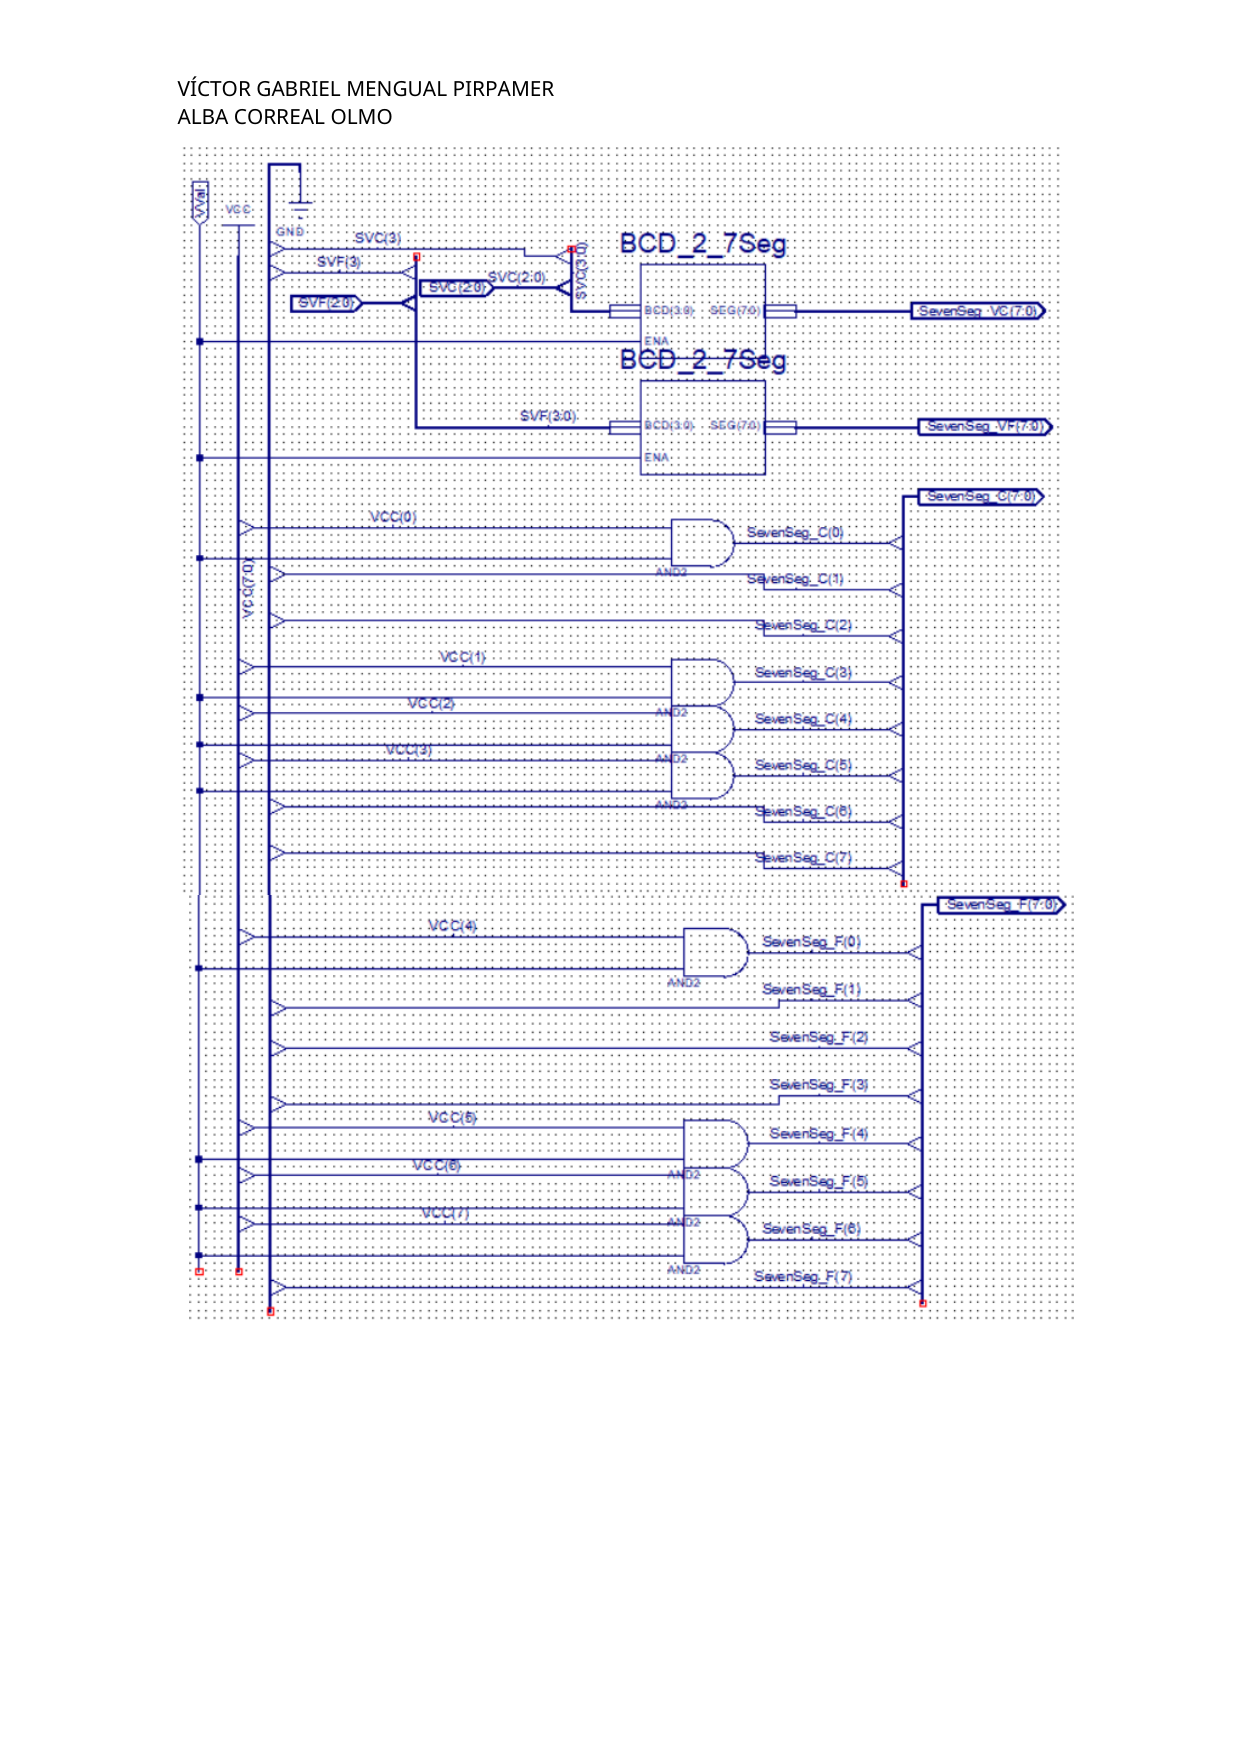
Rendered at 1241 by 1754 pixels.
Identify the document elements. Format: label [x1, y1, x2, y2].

picture [177, 147, 1075, 1325]
